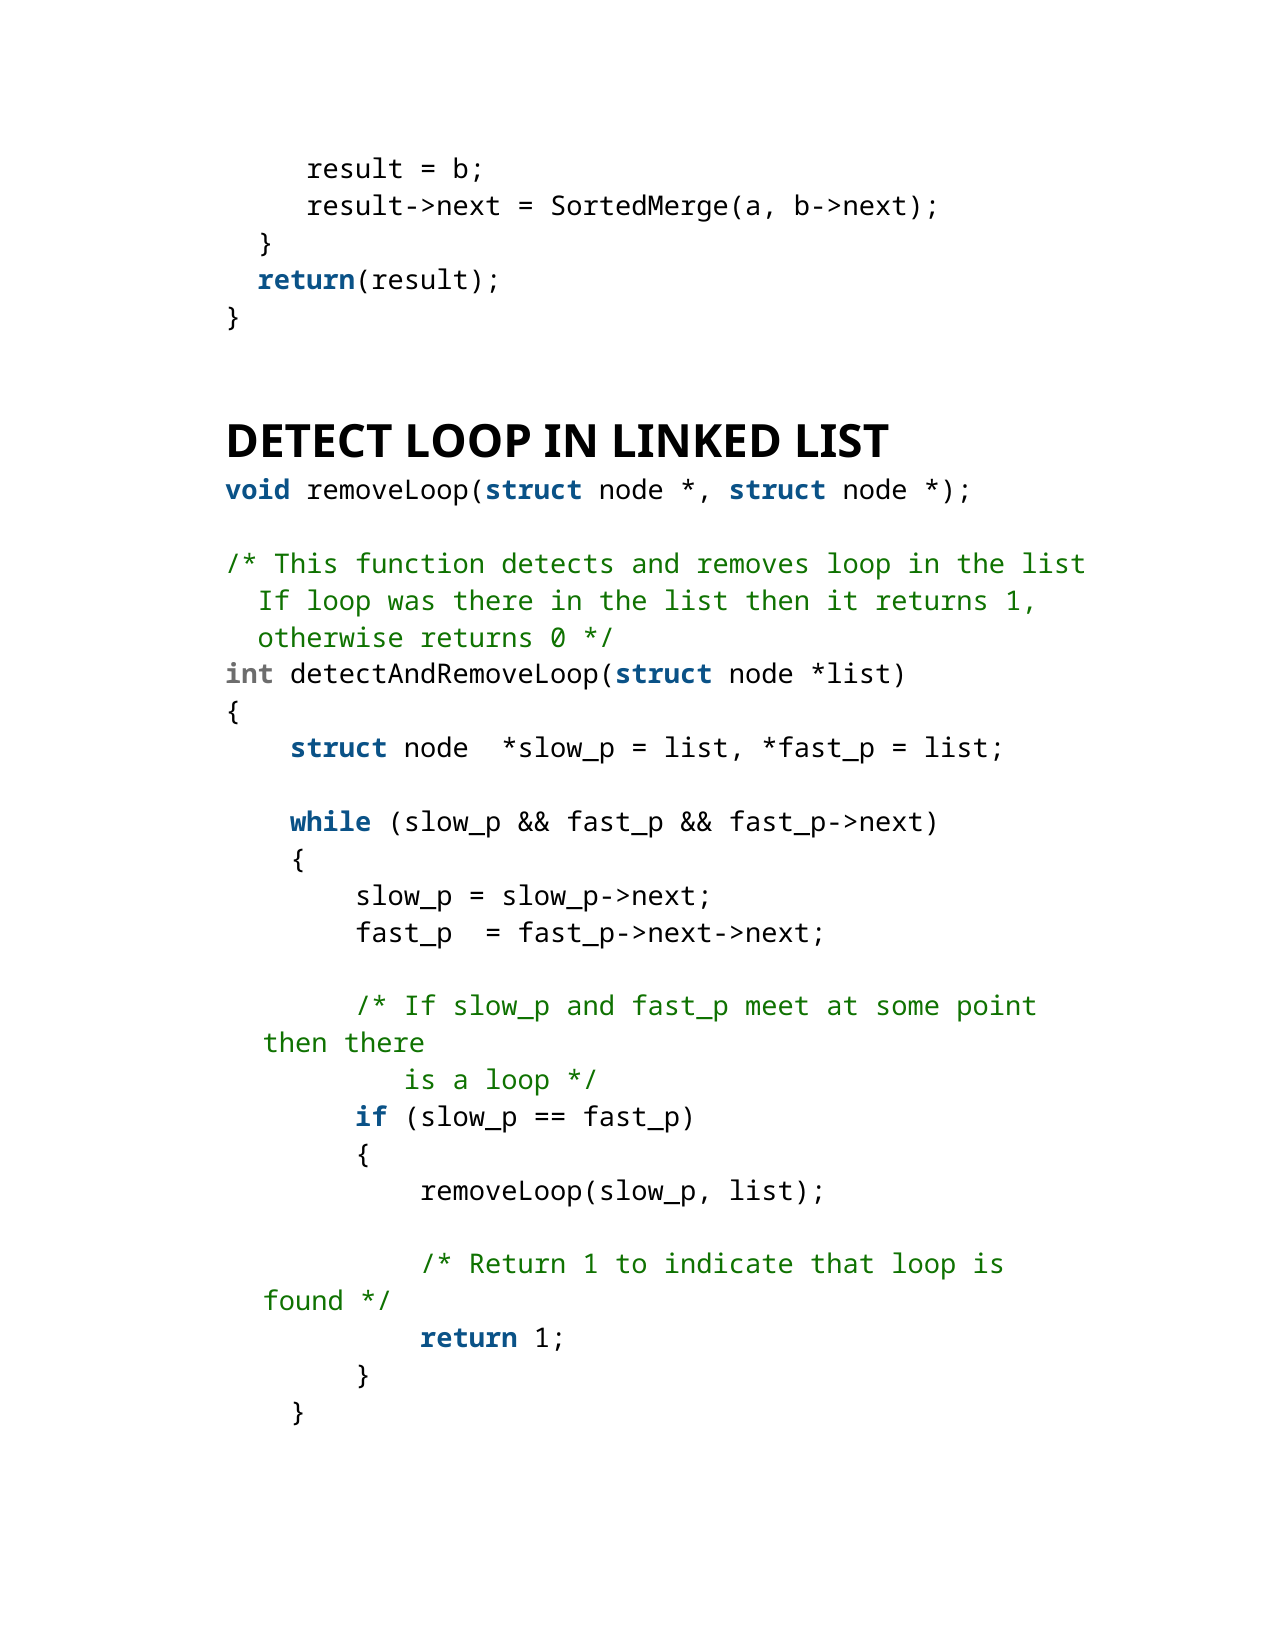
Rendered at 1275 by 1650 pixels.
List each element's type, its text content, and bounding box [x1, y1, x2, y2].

list slow_p = slow_p->next; [225, 876, 1087, 913]
list { [225, 839, 1087, 876]
list DETECT LOOP IN LINKED LIST [225, 408, 1087, 471]
list if (slow_p == fast_p) [225, 1097, 1087, 1134]
list If loop was there in the list then it returns 1, [225, 581, 1087, 618]
list /* This function detects and removes loop in the list [225, 544, 1087, 581]
list return 1; [225, 1319, 1087, 1356]
list } [225, 1356, 1087, 1392]
list return(result); [225, 261, 1087, 297]
list removeLoop(slow_p, list); [225, 1171, 1087, 1208]
list is a loop */ [225, 1061, 1087, 1097]
list result->next = SortedMerge(a, b->next); [225, 187, 1087, 224]
list struct node *slow_p = list, *fast_p = list; [225, 729, 1087, 766]
list otherwise returns 0 */ [225, 618, 1087, 655]
list fast_p = fast_p->next->next; [225, 913, 1087, 950]
list { [225, 1134, 1087, 1171]
list /* Return 1 to indicate that loop is found */ [225, 1245, 1087, 1319]
list } [225, 297, 1087, 334]
list } [225, 1392, 1087, 1429]
list result = b; [225, 150, 1087, 187]
list /* If slow_p and fast_p meet at some point then there [225, 987, 1087, 1061]
list { [225, 692, 1087, 729]
list while (slow_p && fast_p && fast_p->next) [225, 802, 1087, 839]
list void removeLoop(struct node *, struct node *); [225, 471, 1087, 507]
list int detectAndRemoveLoop(struct node *list) [225, 655, 1087, 692]
list } [225, 224, 1087, 261]
